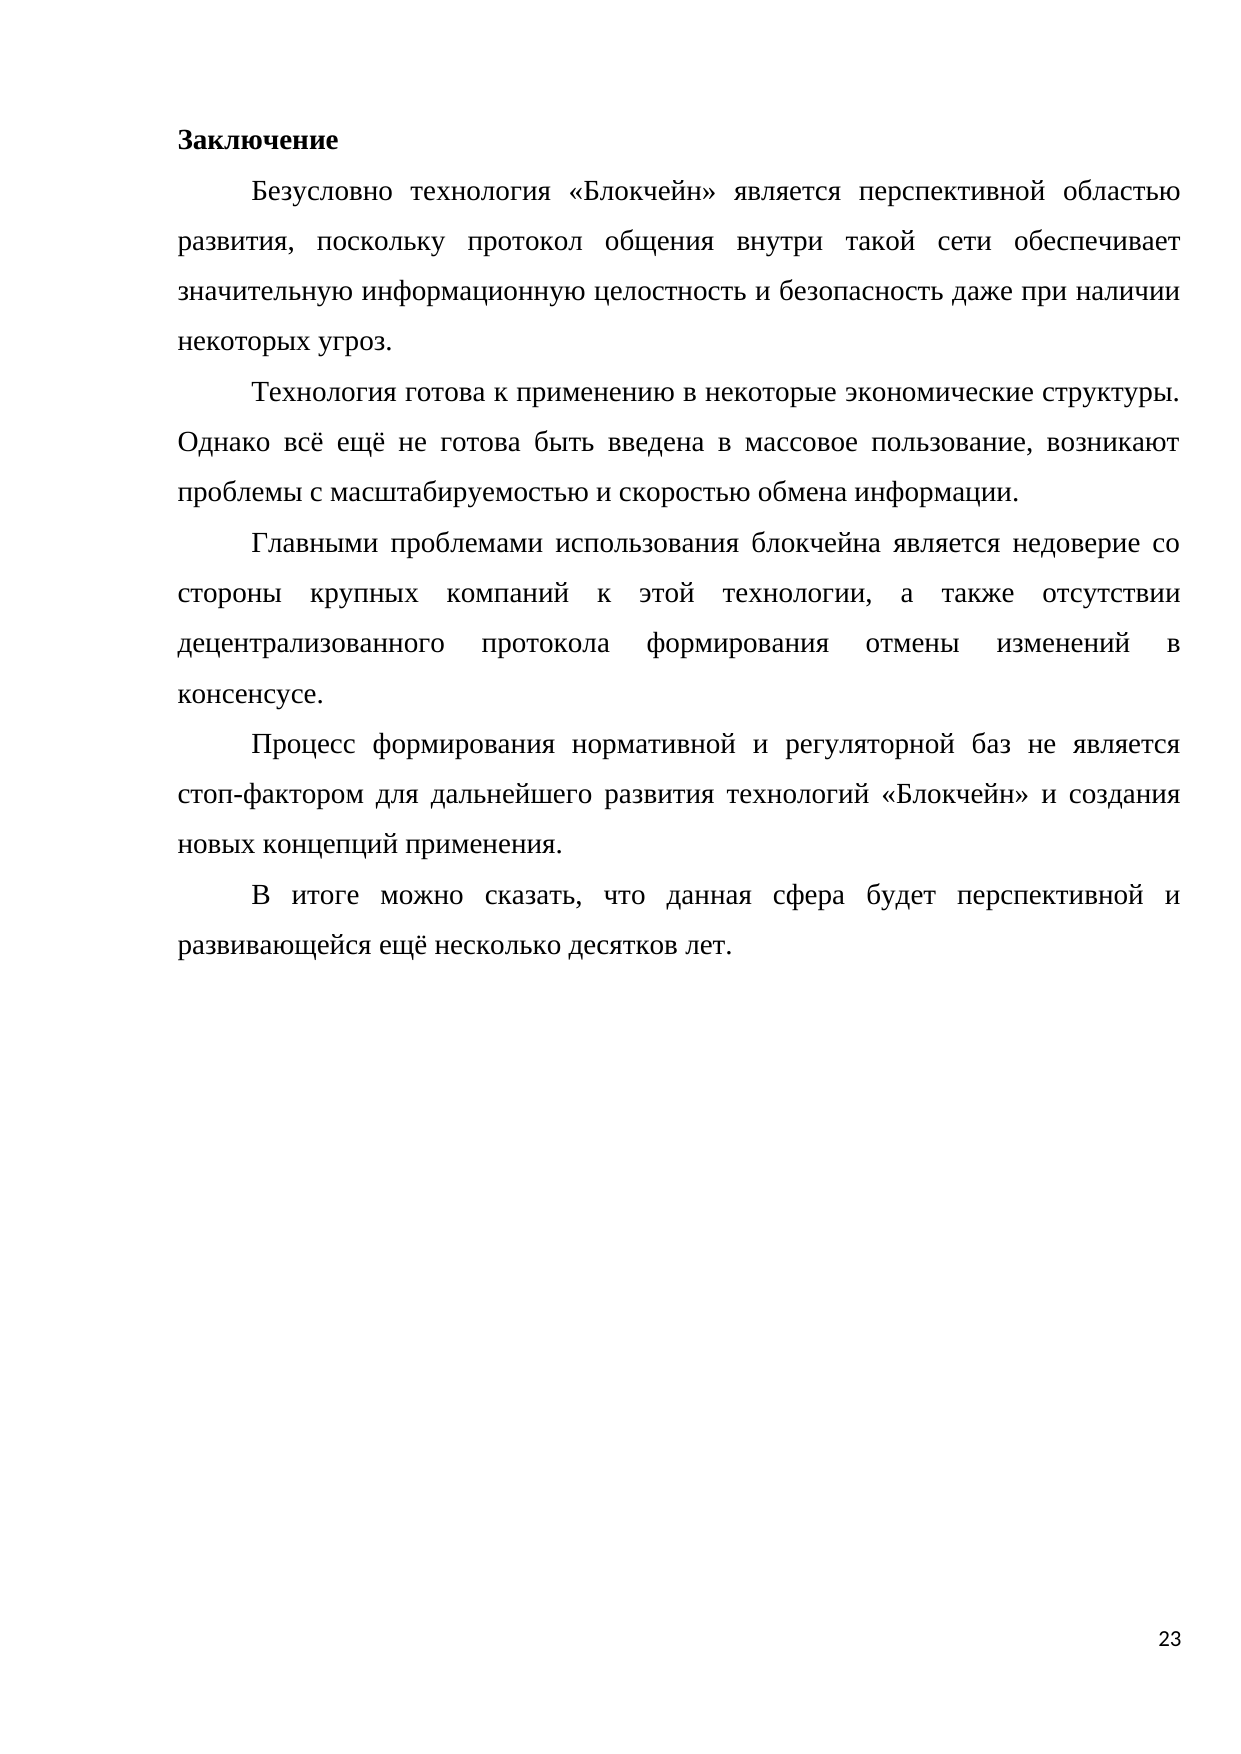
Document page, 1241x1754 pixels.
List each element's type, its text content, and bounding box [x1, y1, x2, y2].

text В итоге можно сказать, что данная сфера будет перспективной и развивающейся ещё несколько десятков лет. [177, 877, 1181, 961]
subtitle Заключение [177, 122, 1181, 156]
text Безусловно технология «Блокчейн» является перспективной областью развития, поскольку протокол общения внутри такой сети обеспечивает значительную информационную целостность и безопасность даже при наличии некоторых угроз. [177, 173, 1181, 357]
text Процесс формирования нормативной и регуляторной баз не является стоп-фактором для дальнейшего развития технологий «Блокчейн» и создания новых концепций применения. [177, 726, 1181, 860]
text Главными проблемами использования блокчейна является недоверие со стороны крупных компаний к этой технологии, а также отсутствии децентрализованного протокола формирования отмены изменений в консенсусе. [177, 525, 1181, 709]
text Технология готова к применению в некоторые экономические структуры. Однако всё ещё не готова быть введена в массовое пользование, возникают проблемы с масштабируемостью и скоростью обмена информации. [177, 374, 1181, 508]
